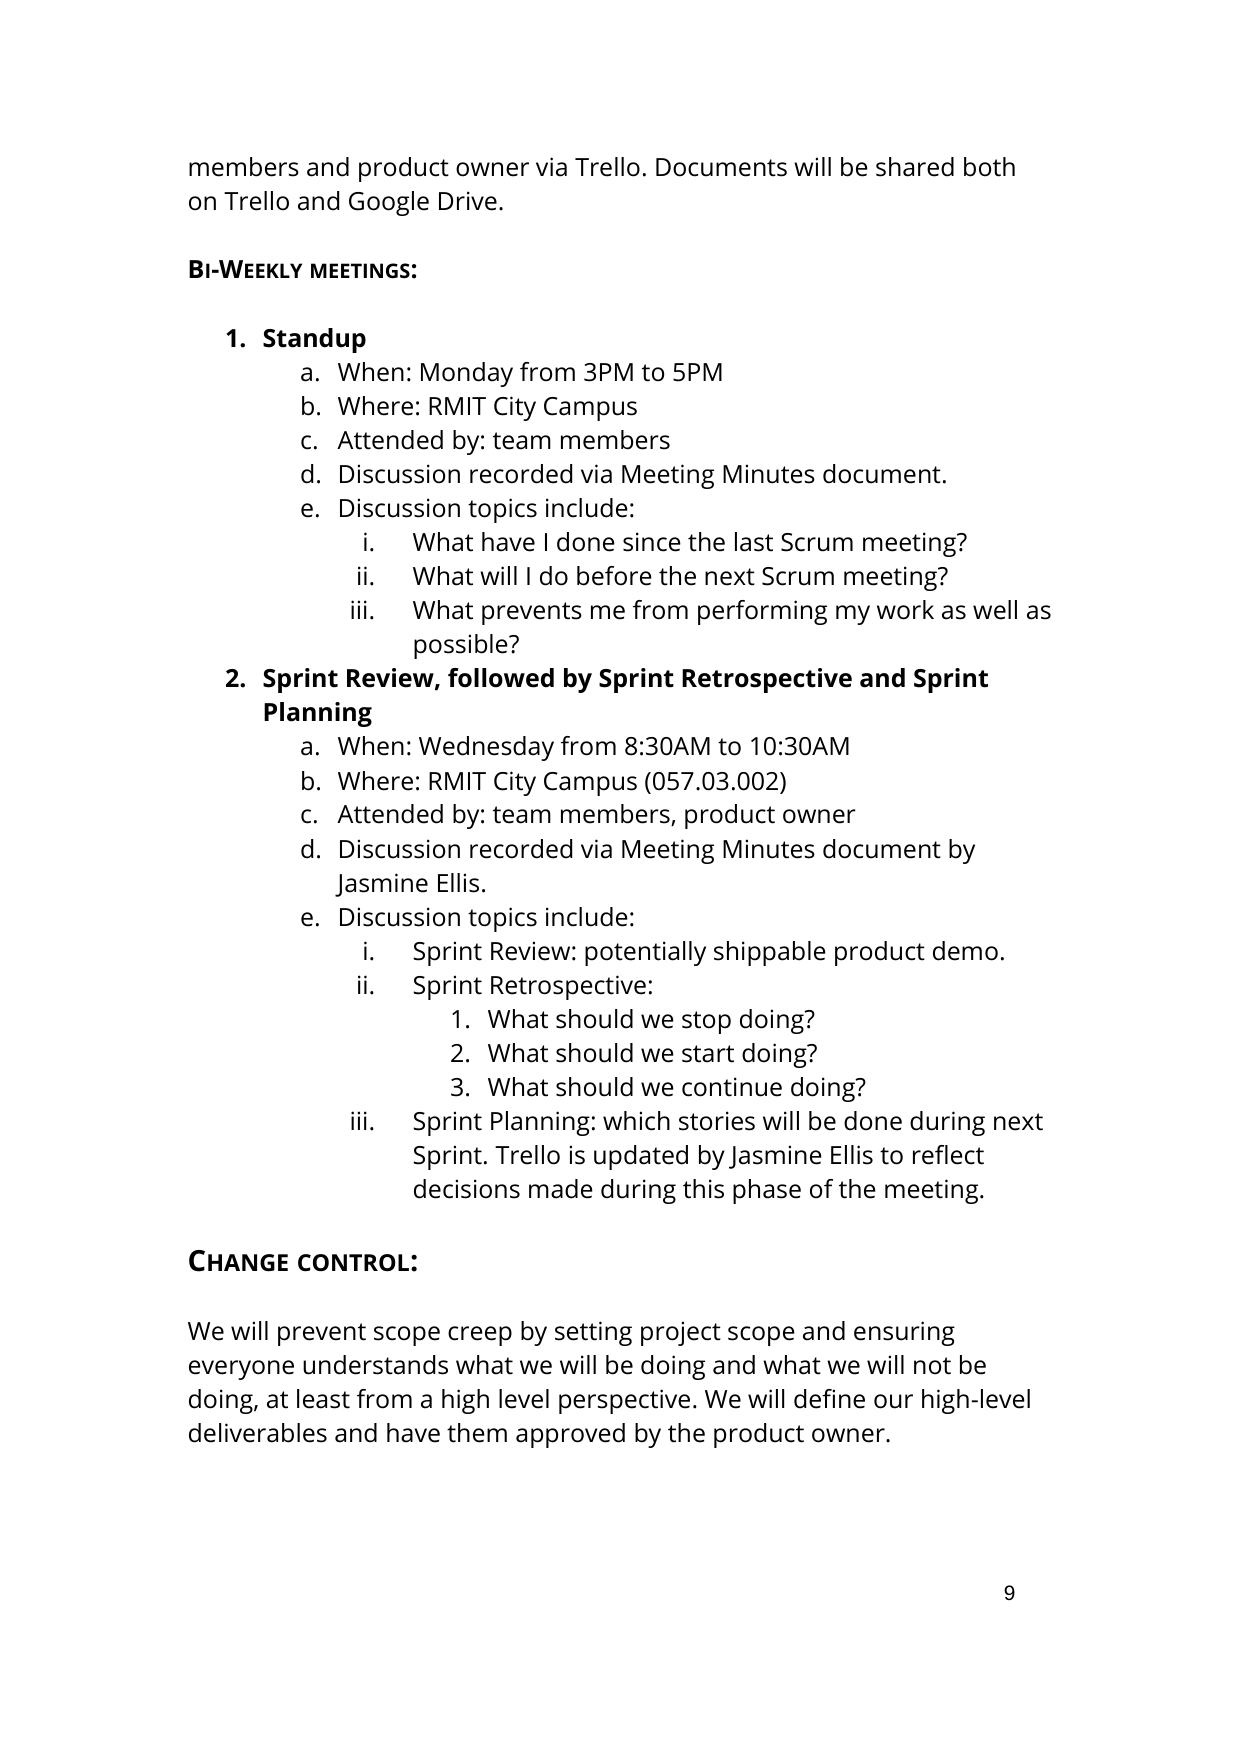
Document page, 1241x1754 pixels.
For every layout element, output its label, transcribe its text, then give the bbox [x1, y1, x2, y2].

list What prevents me from performing my work as well as possible? [375, 593, 1053, 661]
text We will prevent scope creep by setting project scope and ensuring everyone understands what we will be doing and what we will not be doing, at least from a high level perspective. We will define our high-level deliverables and have them approved by the product owner. [187, 1314, 1053, 1450]
subtitle Bi-Weekly meetings: [187, 252, 1053, 286]
list Discussion topics include: [300, 899, 1053, 933]
subtitle Change control: [187, 1240, 1053, 1280]
list What have I done since the last Scrum meeting? [375, 525, 1053, 559]
list Where: RMIT City Campus (057.03.002) [300, 763, 1053, 797]
list Where: RMIT City Campus [300, 388, 1053, 422]
list Sprint Planning: which stories will be done during next Sprint. Trello is updated by Jasmine Ellis to reflect decisions made during this phase of the meeting. [375, 1104, 1053, 1206]
list What should we start doing? [450, 1036, 1053, 1070]
list Discussion topics include: [300, 491, 1053, 525]
list Attended by: team members [300, 422, 1053, 457]
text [187, 150, 1053, 218]
list When: Monday from 3PM to 5PM [300, 354, 1053, 388]
list Sprint Retrospective: [375, 967, 1053, 1002]
list What should we continue doing? [450, 1070, 1053, 1104]
list Sprint Review: potentially shippable product demo. [375, 933, 1053, 967]
list Standup [225, 320, 1053, 354]
list When: Wednesday from 8:30AM to 10:30AM [300, 729, 1053, 763]
list Attended by: team members, product owner [300, 797, 1053, 831]
list Discussion recorded via Meeting Minutes document. [300, 457, 1053, 491]
list Discussion recorded via Meeting Minutes document by Jasmine Ellis. [300, 831, 1053, 899]
list What should we stop doing? [450, 1002, 1053, 1036]
list What will I do before the next Scrum meeting? [375, 559, 1053, 593]
list Sprint Review, followed by Sprint Retrospective and Sprint Planning [225, 661, 1053, 729]
